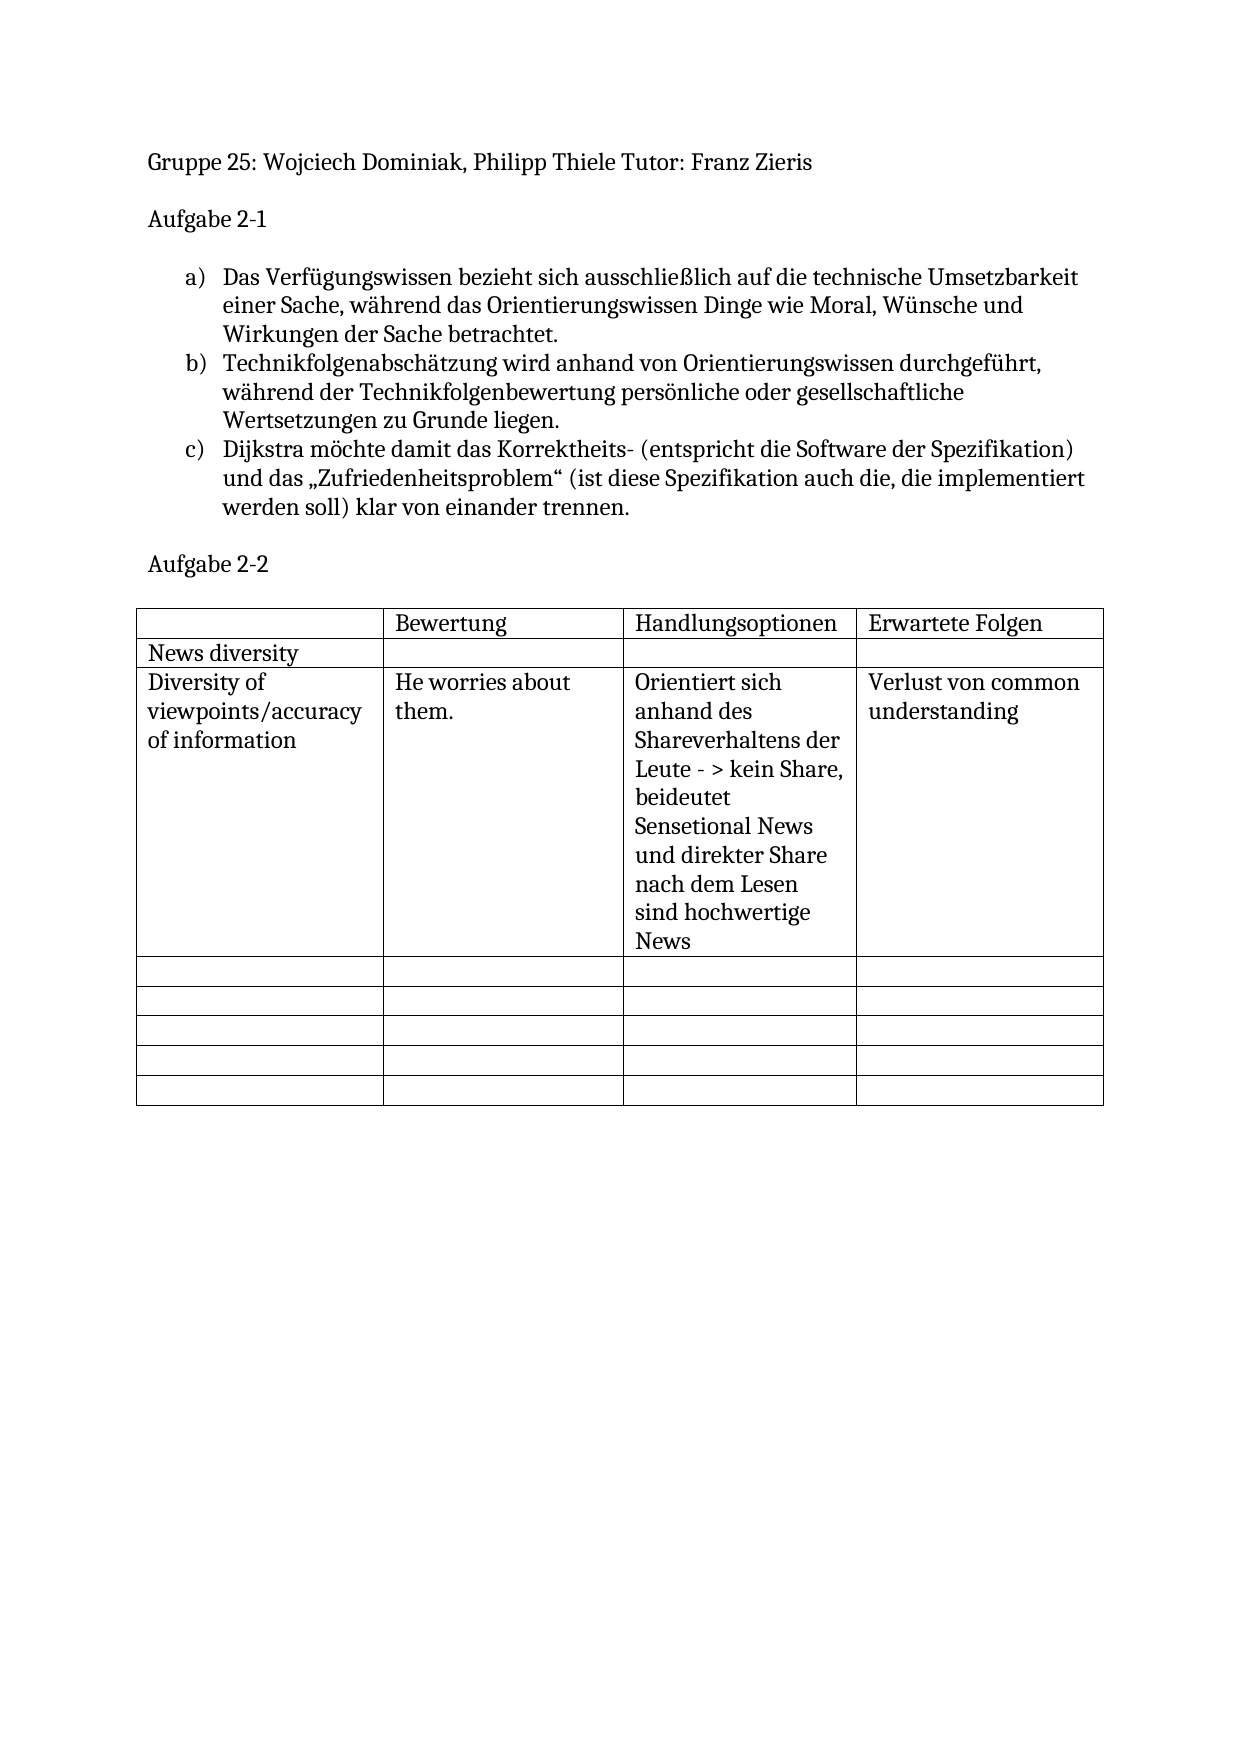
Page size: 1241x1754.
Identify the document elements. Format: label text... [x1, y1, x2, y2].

table_cell [384, 957, 623, 986]
table_cell [384, 639, 623, 667]
table_cell [624, 1046, 856, 1075]
table_cell [137, 957, 383, 986]
table_cell News diversity [137, 639, 383, 667]
table_cell [137, 987, 383, 1015]
table_cell [137, 1016, 383, 1045]
table_cell Orientiert sich anhand des Shareverhaltens der Leute - > kein Share, beideutet Sensetional News und direkter Share nach dem Lesen sind hochwertige News [624, 668, 856, 956]
table_cell [384, 1046, 623, 1075]
list Technikfolgenabschätzung wird anhand von Orientierungswissen durchgeführt, während der Technikfolgenbewertung persönliche oder gesellschaftliche Wertsetzungen zu Grunde liegen. [185, 349, 1093, 435]
table_cell [384, 1016, 623, 1045]
table_header Erwartete Folgen [857, 609, 1103, 637]
table_cell [857, 987, 1103, 1015]
table_cell [137, 1046, 383, 1075]
table_cell [384, 987, 623, 1015]
table_cell [857, 1046, 1103, 1075]
table_cell [137, 1076, 383, 1105]
table_cell He worries about them. [384, 668, 623, 956]
table_cell [624, 1076, 856, 1105]
table_cell [624, 987, 856, 1015]
table_header Bewertung [384, 609, 623, 637]
text Aufgabe 2-2 [148, 550, 1093, 579]
table_cell [857, 1016, 1103, 1045]
list Dijkstra möchte damit das Korrektheits- (entspricht die Software der Spezifikation) und das „Zufriedenheitsproblem“ (ist diese Spezifikation auch die, die implementiert werden soll) klar von einander trennen. [185, 435, 1093, 521]
table_cell [857, 639, 1103, 667]
table_cell [624, 639, 856, 667]
table_cell Verlust von common understanding [857, 668, 1103, 956]
text Aufgabe 2-1 [148, 205, 1093, 234]
table_cell [624, 957, 856, 986]
table_cell [384, 1076, 623, 1105]
table_cell Diversity of viewpoints/accuracy of information [137, 668, 383, 956]
table_cell [624, 1016, 856, 1045]
text Gruppe 25: Wojciech Dominiak, Philipp Thiele Tutor: Franz Zieris [148, 148, 1093, 176]
table_cell [857, 957, 1103, 986]
table_header [137, 609, 383, 637]
list Das Verfügungswissen bezieht sich ausschließlich auf die technische Umsetzbarkeit einer Sache, während das Orientierungswissen Dinge wie Moral, Wünsche und Wirkungen der Sache betrachtet. [185, 263, 1093, 349]
table_cell [857, 1076, 1103, 1105]
table_header Handlungsoptionen [624, 609, 856, 637]
